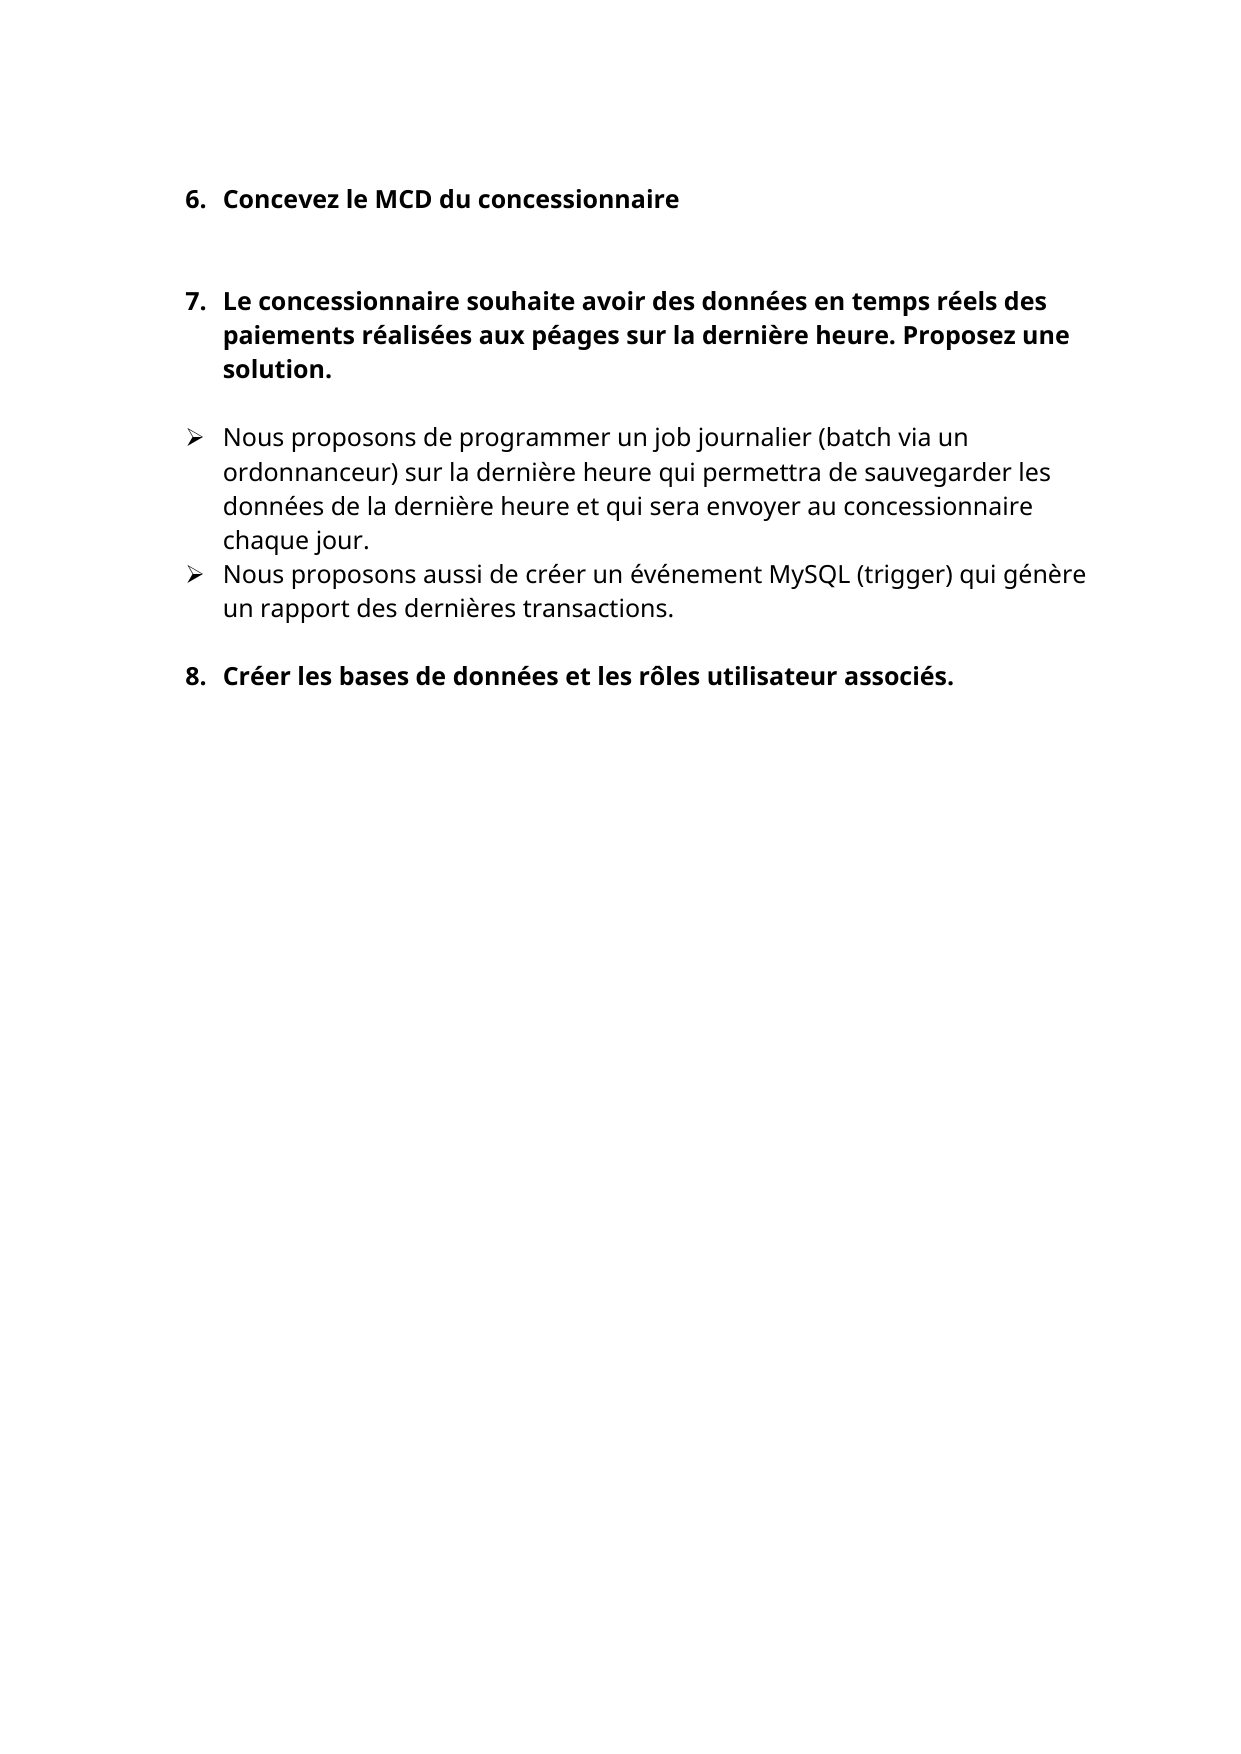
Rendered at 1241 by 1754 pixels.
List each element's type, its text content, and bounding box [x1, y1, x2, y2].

list Nous proposons aussi de créer un événement MySQL (trigger) qui génère un rapport des dernières transactions. [185, 556, 1093, 624]
list Concevez le MCD du concessionnaire [185, 182, 1093, 216]
list Nous proposons de programmer un job journalier (batch via un ordonnanceur) sur la dernière heure qui permettra de sauvegarder les données de la dernière heure et qui sera envoyer au concessionnaire chaque jour. [185, 420, 1093, 556]
list Le concessionnaire souhaite avoir des données en temps réels des paiements réalisées aux péages sur la dernière heure. Proposez une solution. [185, 284, 1093, 386]
list Créer les bases de données et les rôles utilisateur associés. [185, 658, 1093, 693]
